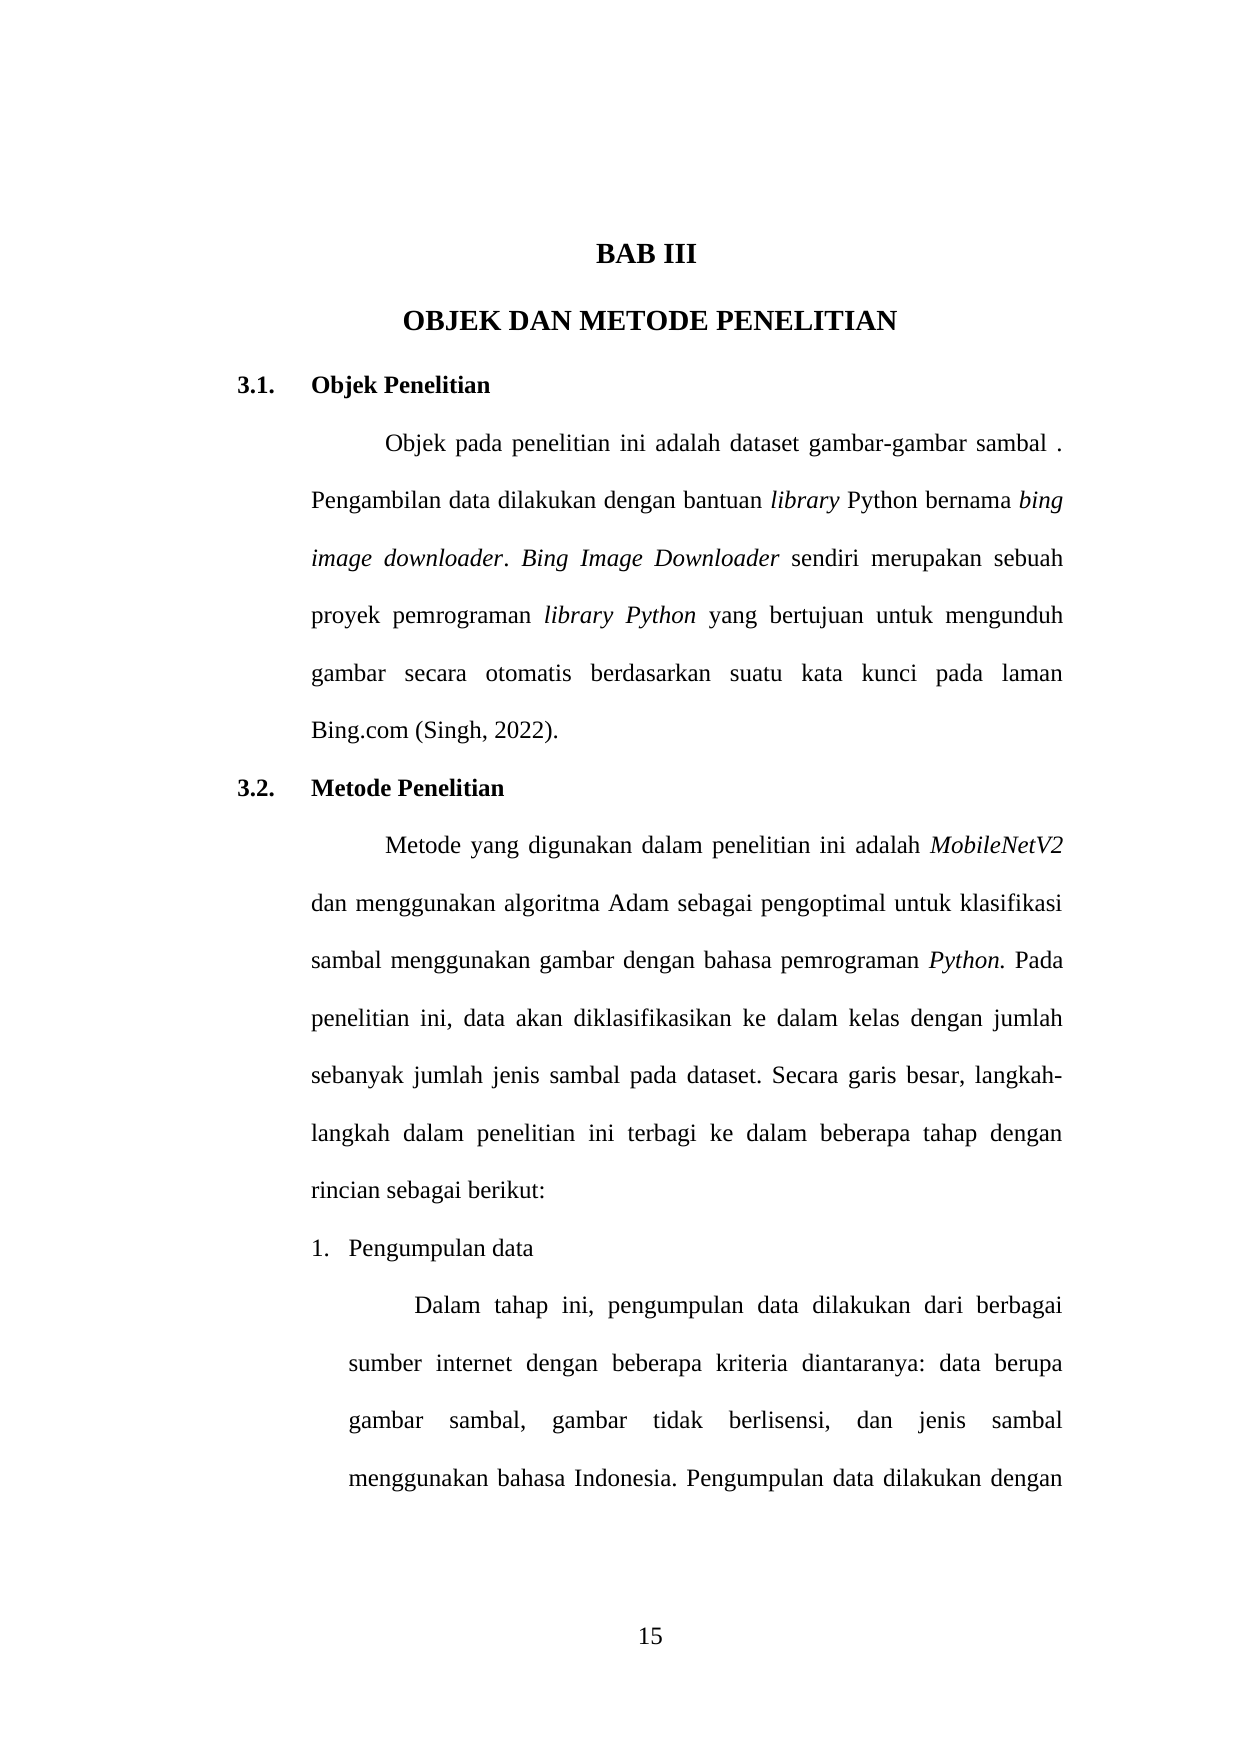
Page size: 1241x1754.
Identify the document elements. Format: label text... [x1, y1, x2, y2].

list Objek pada penelitian ini adalah dataset gambar-gambar sambal . Pengambilan data dilakukan dengan bantuan library Python bernama bing image downloader. Bing Image Downloader sendiri merupakan sebuah proyek pemrograman library Python yang bertujuan untuk mengunduh gambar secara otomatis berdasarkan suatu kata kunci pada laman Bing.com . [311, 428, 1063, 744]
list Metode Penelitian [237, 773, 1063, 802]
list Metode yang digunakan dalam penelitian ini adalah MobileNetV2 dan menggunakan algoritma Adam sebagai pengoptimal untuk klasifikasi sambal menggunakan gambar dengan bahasa pemrograman Python. Pada penelitian ini, data akan diklasifikasikan ke dalam kelas dengan jumlah sebanyak jumlah jenis sambal pada dataset. Secara garis besar, langkah-langkah dalam penelitian ini terbagi ke dalam beberapa tahap dengan rincian sebagai berikut: [311, 830, 1063, 1204]
text BAB III OBJEK DAN METODE PENELITIAN [237, 236, 1063, 337]
list Pengumpulan data [311, 1233, 1063, 1262]
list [348, 1290, 1063, 1492]
list Objek Penelitian [237, 370, 1063, 399]
